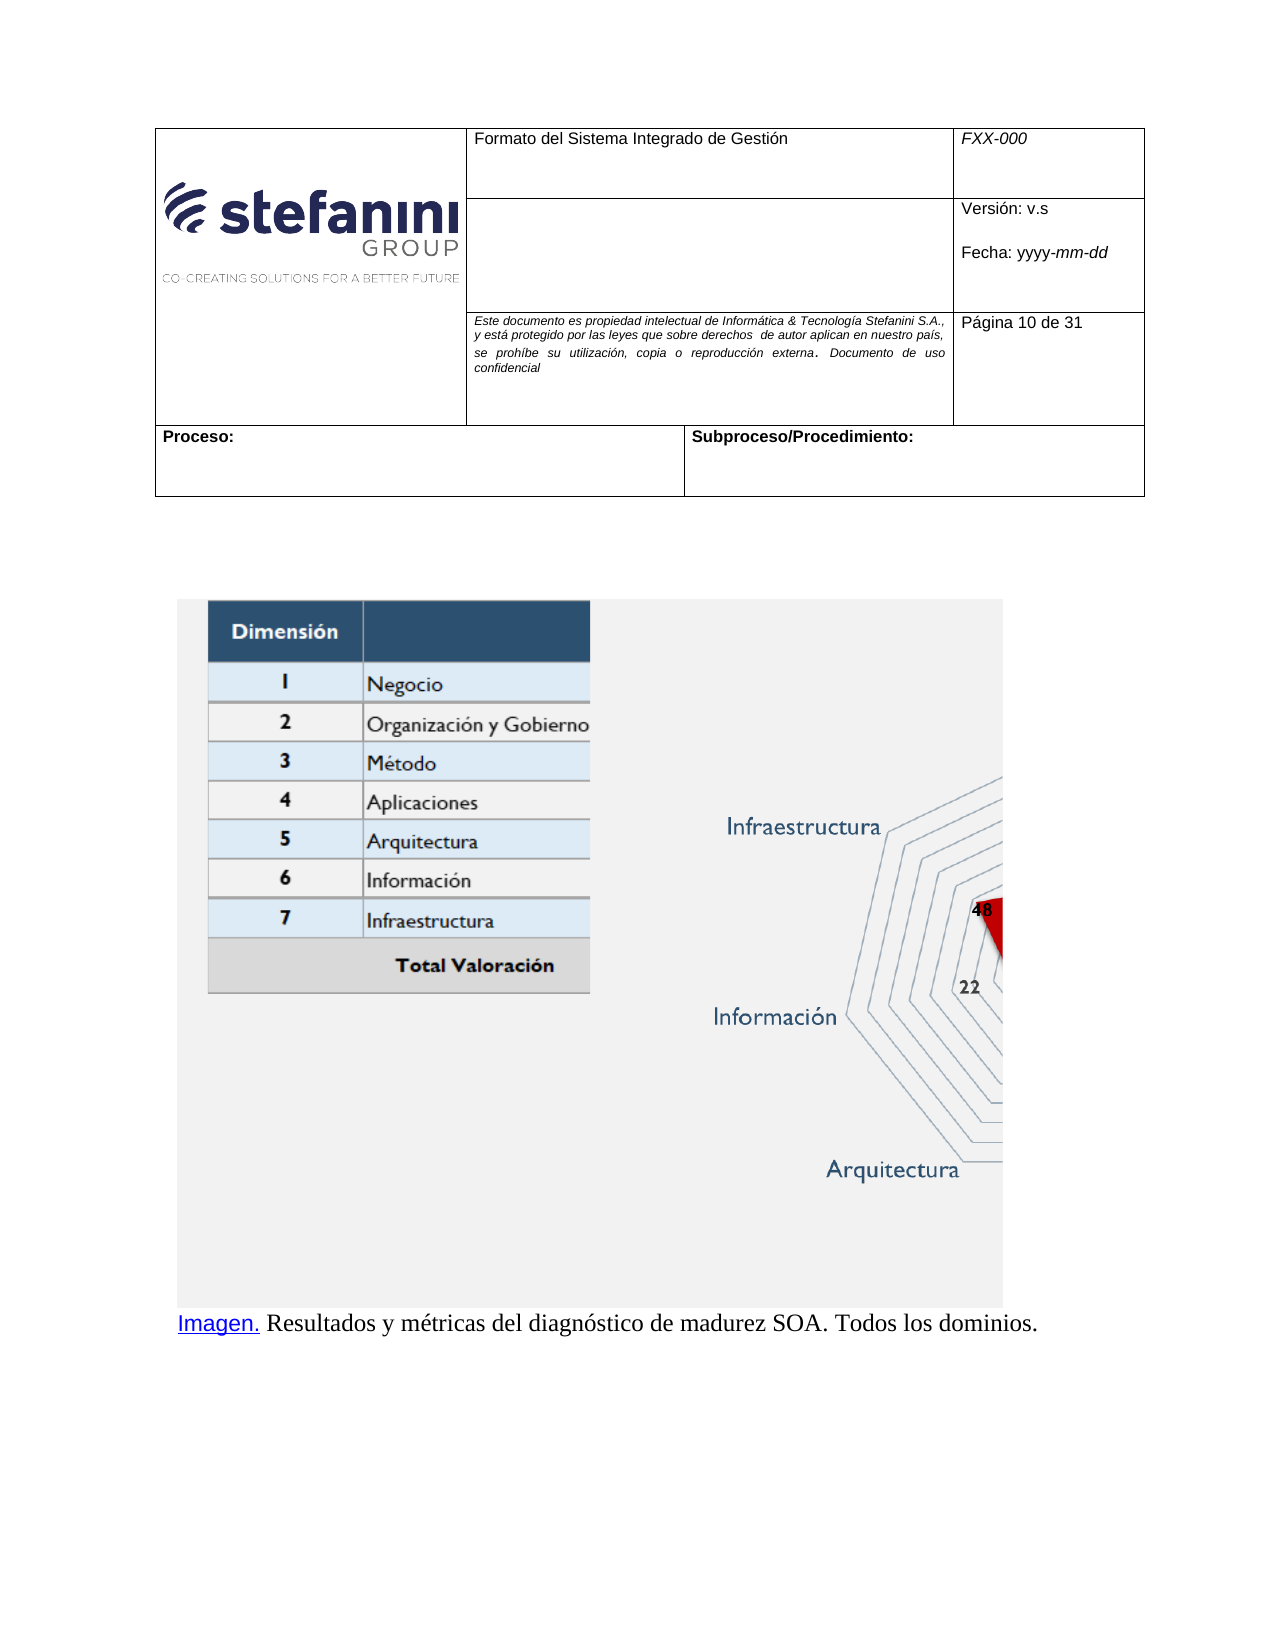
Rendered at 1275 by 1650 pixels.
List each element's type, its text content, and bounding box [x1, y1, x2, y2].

picture [207, 600, 591, 995]
table_header [591, 600, 1002, 1307]
picture [162, 182, 460, 286]
table_header [178, 600, 590, 1307]
picture [620, 600, 1003, 1295]
text Imagen. Resultados y métricas del diagnóstico de madurez SOA. Todos los dominios. [177, 1308, 1098, 1337]
